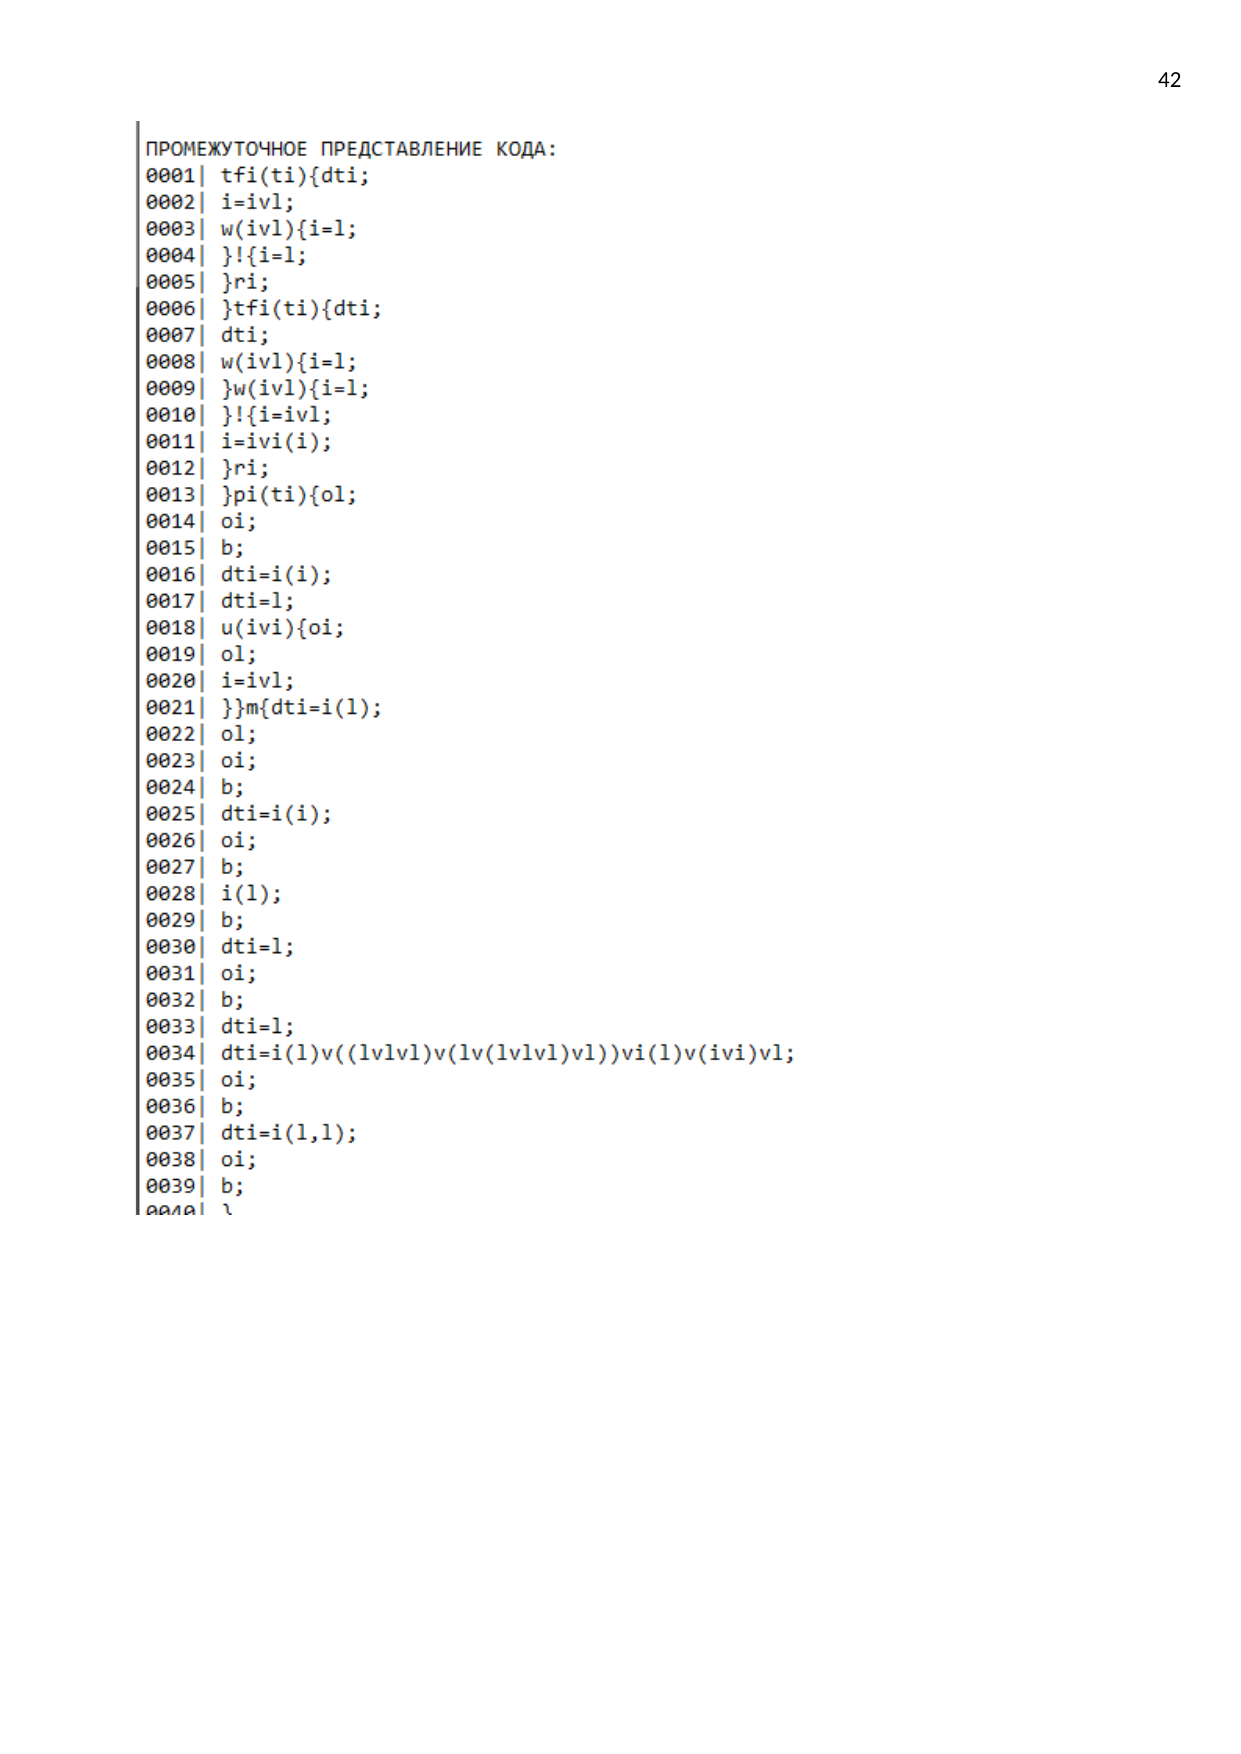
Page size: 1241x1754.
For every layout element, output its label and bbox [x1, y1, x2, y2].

picture [135, 121, 1094, 1215]
